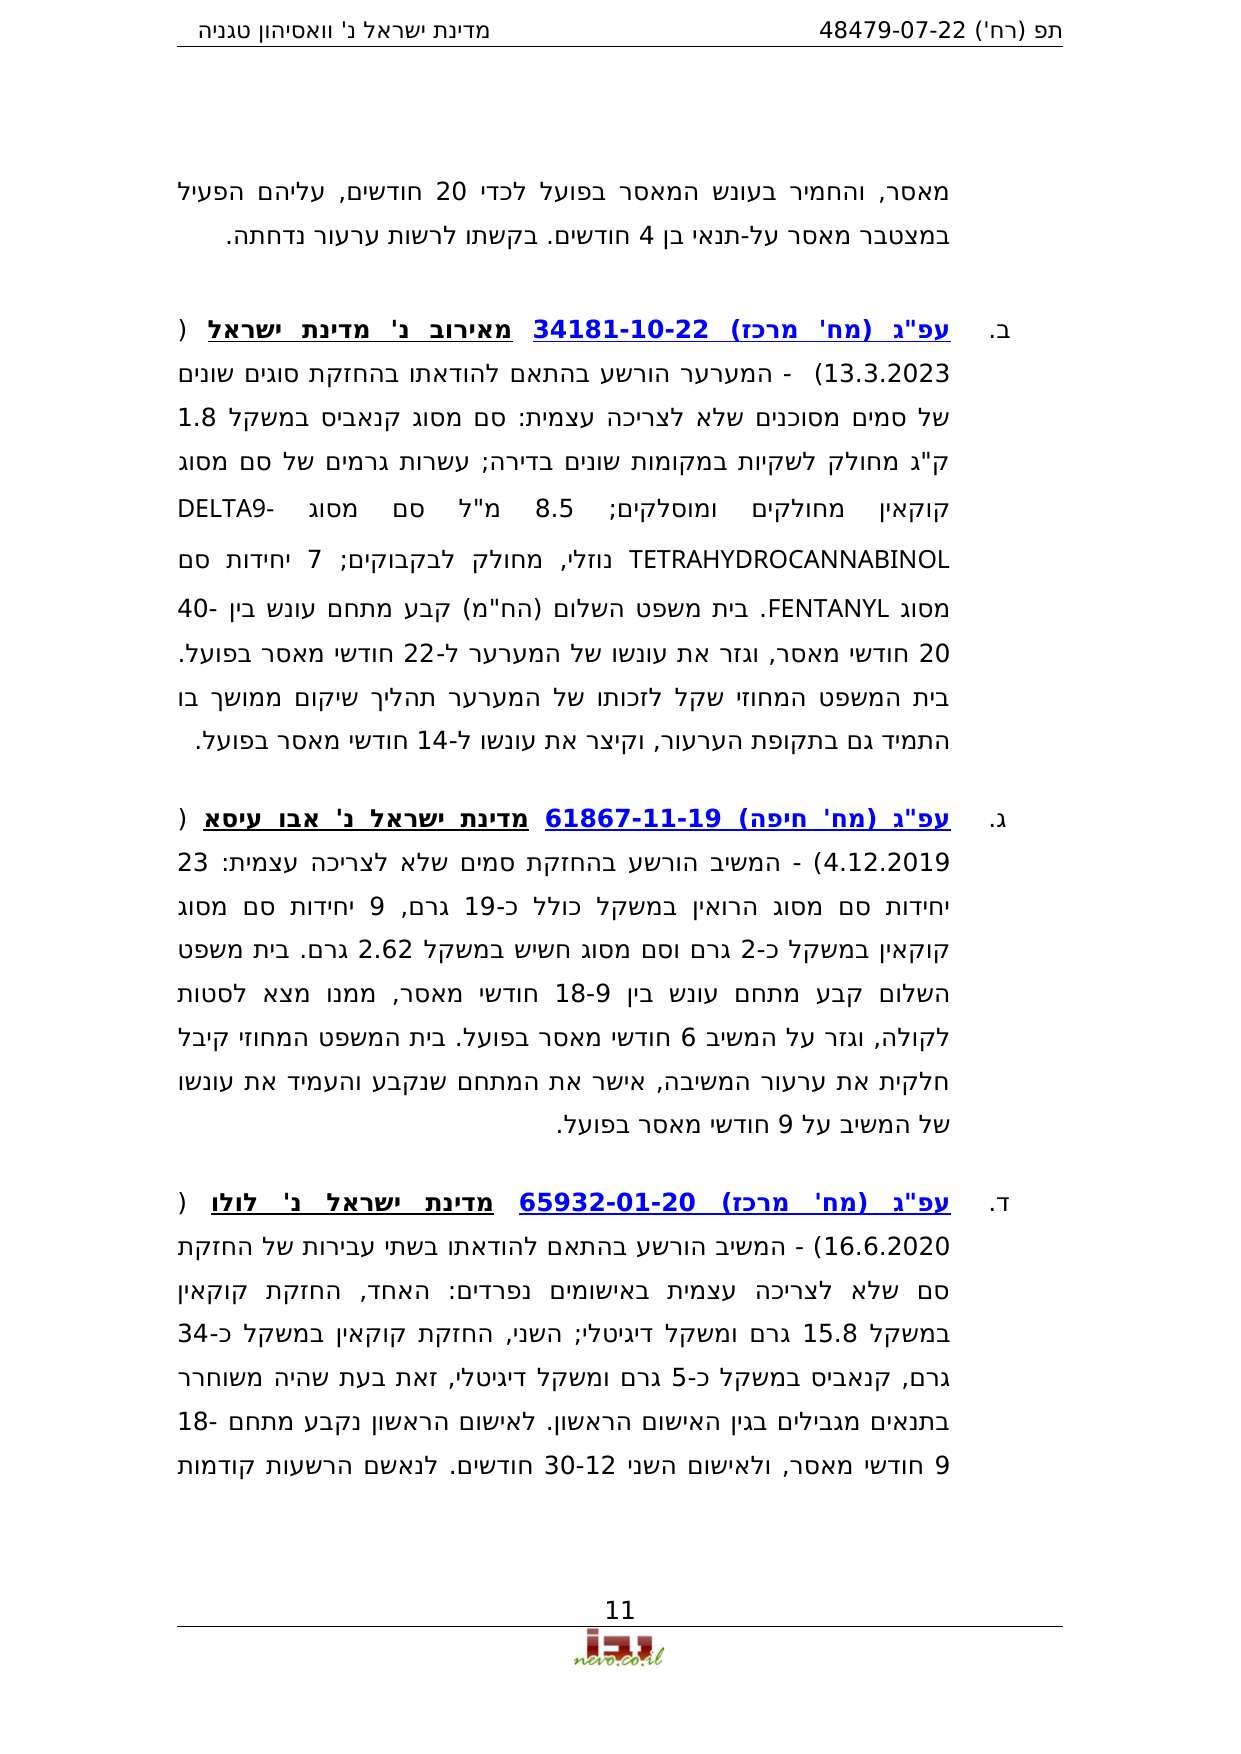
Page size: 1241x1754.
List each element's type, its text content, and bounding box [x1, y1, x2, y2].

picture [574, 1628, 666, 1667]
list עפ"ג (מח' חיפה) 61867-11-19 מדינת ישראל נ' אבו עיסא (4.12.2019) - המשיב הורשע בהחזקת סמים שלא לצריכה עצמית: 23 יחידות סם מסוג הרואין במשקל כולל כ-19 גרם, 9 יחידות סם מסוג קוקאין במשקל כ-2 גרם וסם מסוג חשיש במשקל 2.62 גרם. בית משפט השלום קבע מתחם עונש בין 18-9 חודשי מאסר, ממנו מצא לסטות לקולה, וגזר על המשיב 6 חודשי מאסר בפועל. בית המשפט המחוזי קיבל חלקית את ערעור המשיבה, אישר את המתחם שנקבע והעמיד את עונשו של המשיב על 9 חודשי מאסר בפועל. [177, 804, 988, 1140]
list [177, 177, 988, 250]
list עפ"ג (מח' מרכז) 34181-10-22 מאירוב נ' מדינת ישראל (13.3.2023) - המערער הורשע בהתאם להודאתו בהחזקת סוגים שונים של סמים מסוכנים שלא לצריכה עצמית: סם מסוג קנאביס במשקל 1.8 ק"ג מחולק לשקיות במקומות שונים בדירה; עשרות גרמים של סם מסוג קוקאין מחולקים ומוסלקים; 8.5 מ"ל סם מסוג DELTA9-TETRAHYDROCANNABINOL נוזלי, מחולק לבקבוקים; 7 יחידות סם מסוג FENTANYL. בית משפט השלום (הח"מ) קבע מתחם עונש בין 40-20 חודשי מאסר, וגזר את עונשו של המערער ל-22 חודשי מאסר בפועל. בית המשפט המחוזי שקל לזכותו של המערער תהליך שיקום ממושך בו התמיד גם בתקופת הערעור, וקיצר את עונשו ל-14 חודשי מאסר בפועל. [177, 316, 988, 756]
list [177, 1188, 988, 1480]
